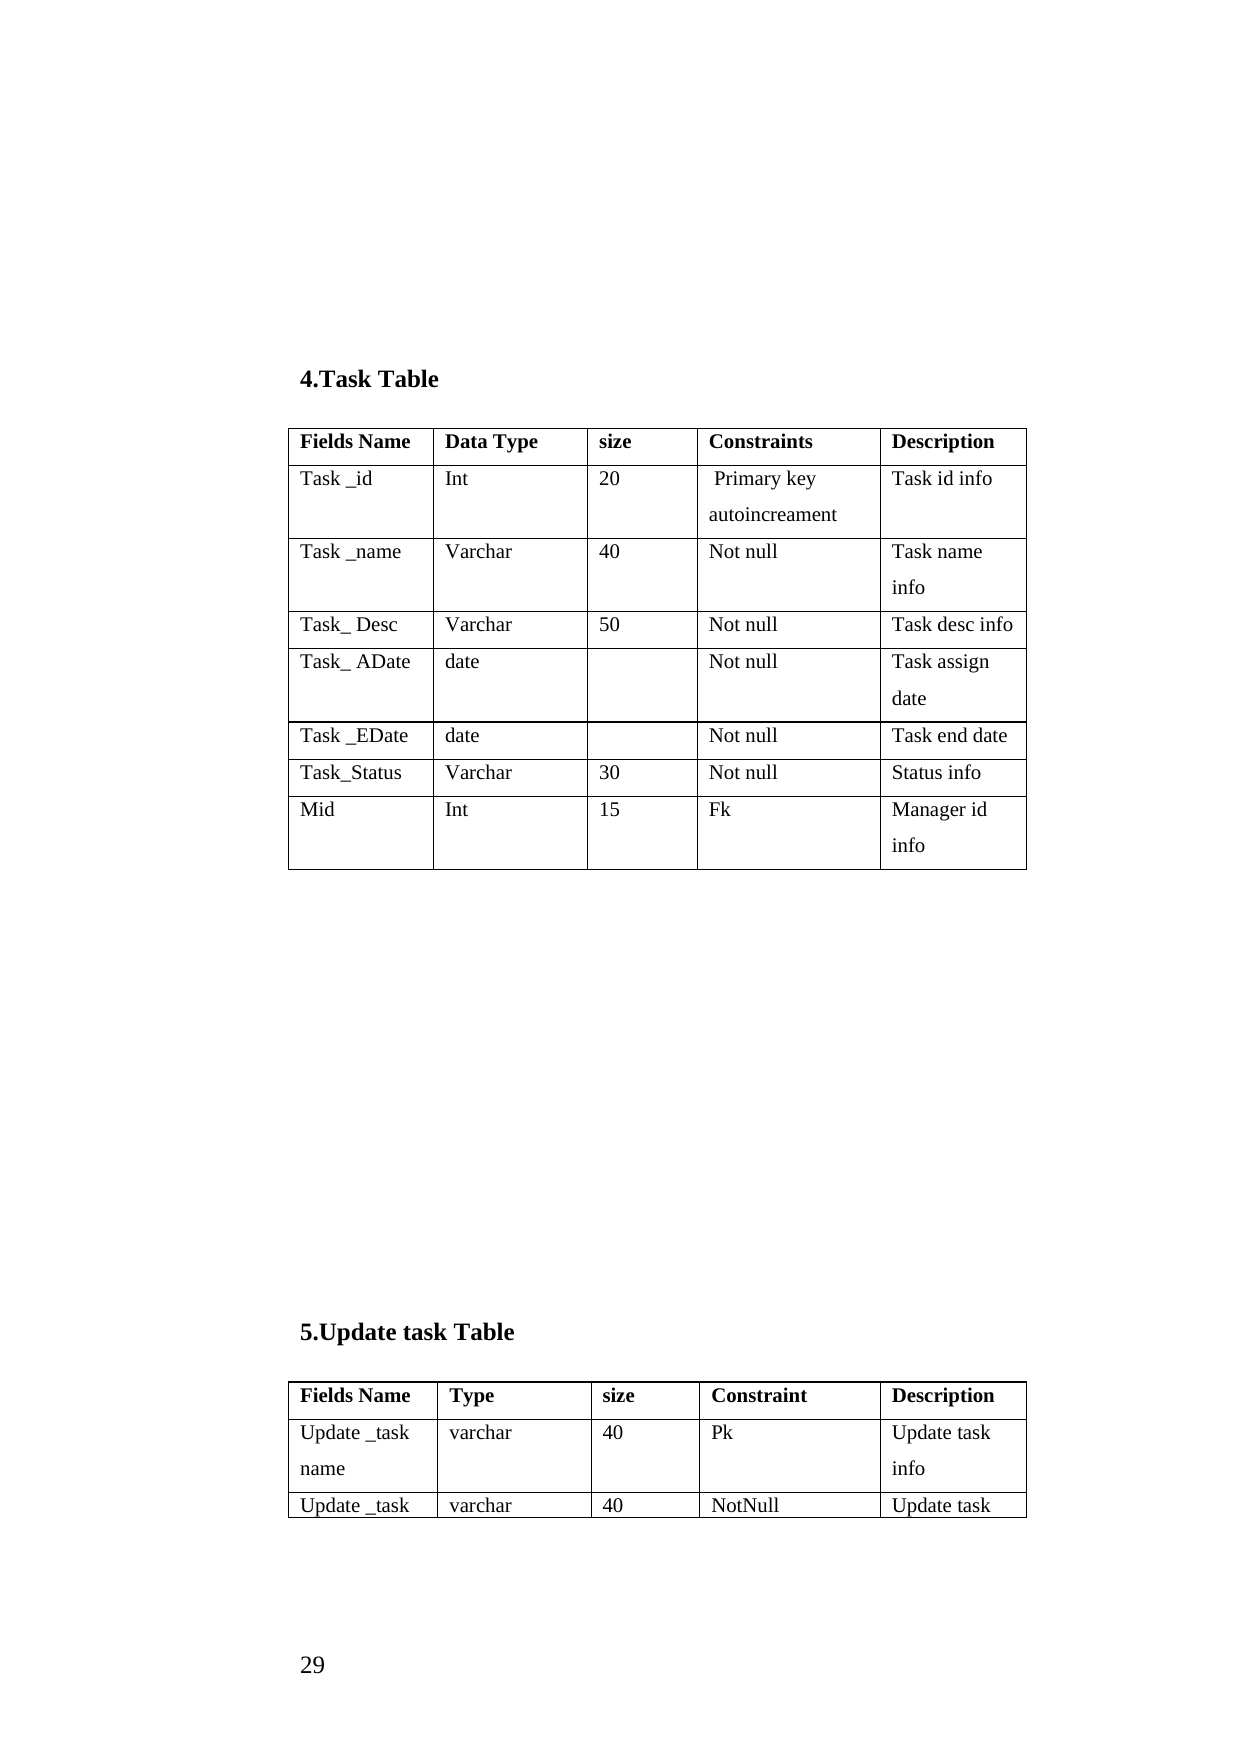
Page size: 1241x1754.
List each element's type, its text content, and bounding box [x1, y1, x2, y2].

table_cell Mid [289, 797, 433, 869]
table_cell Manager id info [881, 797, 1026, 869]
table_cell Task assign date [881, 649, 1026, 721]
table_cell Pk [700, 1420, 880, 1492]
table_cell Status info [881, 760, 1026, 796]
table_cell Int [434, 797, 587, 869]
table_cell 40 [592, 1420, 699, 1492]
table_cell Not null [698, 649, 880, 721]
table_cell Int [434, 466, 587, 538]
table_cell Fk [698, 797, 880, 869]
table_cell Task_Status [289, 760, 433, 796]
table_cell Task_ ADate [289, 649, 433, 721]
text 4.Task Table [300, 364, 1015, 393]
table_cell 40 [592, 1493, 699, 1517]
table_cell Not null [698, 723, 880, 758]
table_header Description [881, 429, 1026, 465]
table_cell Not null [698, 539, 880, 611]
table_cell Update _task name [289, 1420, 437, 1492]
table_cell Task _name [289, 539, 433, 611]
table_header Description [881, 1383, 1026, 1418]
table_header Constraints [698, 429, 880, 465]
table_header Fields Name [289, 1383, 437, 1418]
table_cell [588, 649, 697, 721]
table_cell Task name info [881, 539, 1026, 611]
table_header Fields Name [289, 429, 433, 465]
table_cell Update _task date [289, 1493, 437, 1517]
table_cell Varchar [434, 612, 587, 648]
table_cell Task desc info [881, 612, 1026, 648]
table_cell date [434, 723, 587, 758]
table_cell 15 [588, 797, 697, 869]
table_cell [881, 1493, 1026, 1517]
table_cell Varchar [434, 539, 587, 611]
table_cell 50 [588, 612, 697, 648]
table_cell [588, 723, 697, 758]
table_header Data Type [434, 429, 587, 465]
table_cell date [434, 649, 587, 721]
table_cell Task_ Desc [289, 612, 433, 648]
table_cell Task id info [881, 466, 1026, 538]
table_header Constraint [700, 1383, 880, 1418]
table_cell varchar [438, 1493, 591, 1517]
table_cell NotNull [700, 1493, 880, 1517]
table_header size [588, 429, 697, 465]
table_header Type [438, 1383, 591, 1418]
table_cell varchar [438, 1420, 591, 1492]
table_cell 20 [588, 466, 697, 538]
table_cell Not null [698, 612, 880, 648]
table_cell Varchar [434, 760, 587, 796]
text 5.Update task Table [300, 1317, 1015, 1346]
table_header size [592, 1383, 699, 1418]
table_cell 30 [588, 760, 697, 796]
table_cell Update task info [881, 1420, 1026, 1492]
table_cell 40 [588, 539, 697, 611]
table_cell Primary key autoincreament [698, 466, 880, 538]
table_cell Task _id [289, 466, 433, 538]
table_cell Task end date [881, 723, 1026, 758]
table_cell Task _EDate [289, 723, 433, 758]
table_cell Not null [698, 760, 880, 796]
